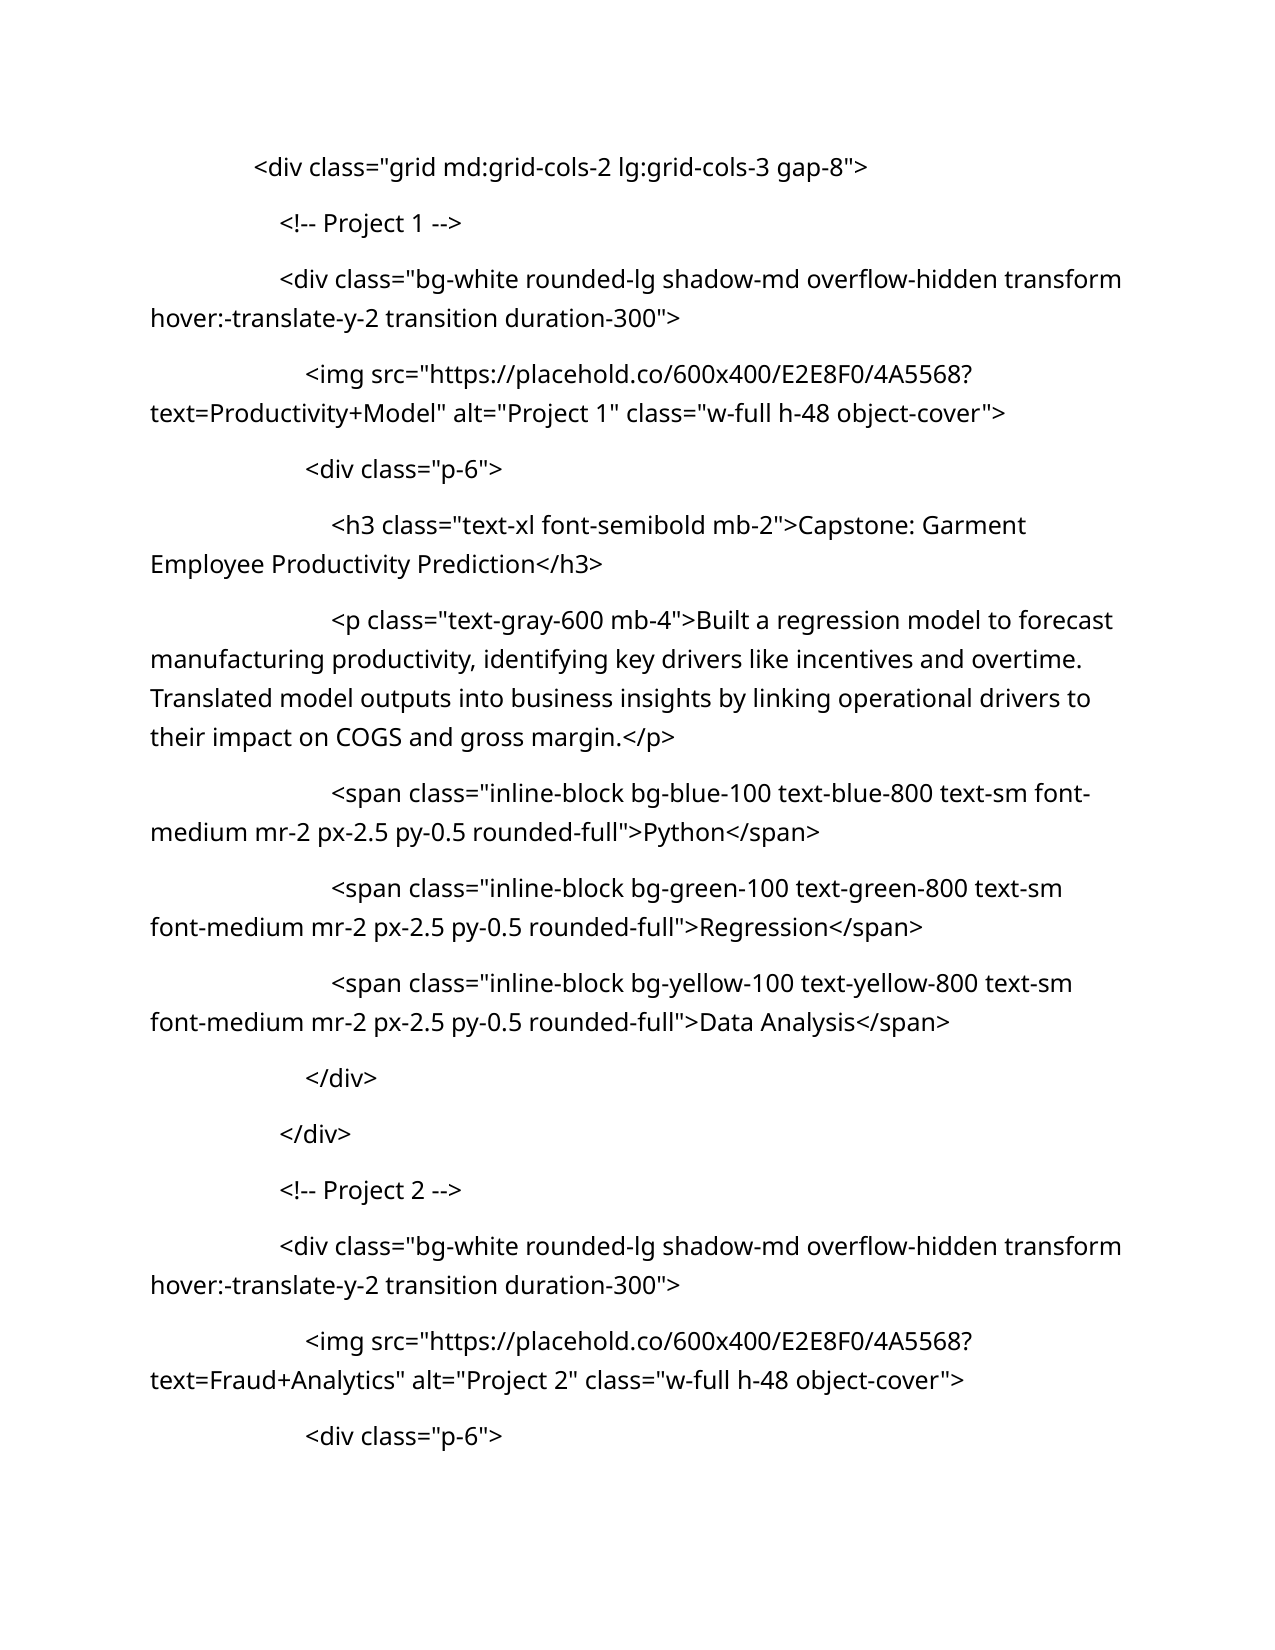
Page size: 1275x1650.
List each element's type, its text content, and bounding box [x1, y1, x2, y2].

text <div class="bg-white rounded-lg shadow-md overflow-hidden transform hover:-translate-y-2 transition duration-300"> [150, 1228, 1125, 1302]
text <div class="p-6"> [150, 1418, 1125, 1452]
text <img src="https://placehold.co/600x400/E2E8F0/4A5568?text=Fraud+Analytics" alt="Project 2" class="w-full h-48 object-cover"> [150, 1323, 1125, 1397]
text <img src="https://placehold.co/600x400/E2E8F0/4A5568?text=Productivity+Model" alt="Project 1" class="w-full h-48 object-cover"> [150, 357, 1125, 430]
text </div> [150, 1061, 1125, 1095]
text <span class="inline-block bg-yellow-100 text-yellow-800 text-sm font-medium mr-2 px-2.5 py-0.5 rounded-full">Data Analysis</span> [150, 966, 1125, 1039]
text <span class="inline-block bg-green-100 text-green-800 text-sm font-medium mr-2 px-2.5 py-0.5 rounded-full">Regression</span> [150, 871, 1125, 944]
text <!-- Project 1 --> [150, 206, 1125, 240]
text <!-- Project 2 --> [150, 1172, 1125, 1207]
text </div> [150, 1117, 1125, 1151]
text <div class="p-6"> [150, 452, 1125, 486]
text <span class="inline-block bg-blue-100 text-blue-800 text-sm font-medium mr-2 px-2.5 py-0.5 rounded-full">Python</span> [150, 776, 1125, 849]
text <p class="text-gray-600 mb-4">Built a regression model to forecast manufacturing productivity, identifying key drivers like incentives and overtime. Translated model outputs into business insights by linking operational drivers to their impact on COGS and gross margin.</p> [150, 602, 1125, 754]
text <h3 class="text-xl font-semibold mb-2">Capstone: Garment Employee Productivity Prediction</h3> [150, 507, 1125, 581]
text <div class="grid md:grid-cols-2 lg:grid-cols-3 gap-8"> [150, 150, 1125, 184]
text <div class="bg-white rounded-lg shadow-md overflow-hidden transform hover:-translate-y-2 transition duration-300"> [150, 262, 1125, 335]
